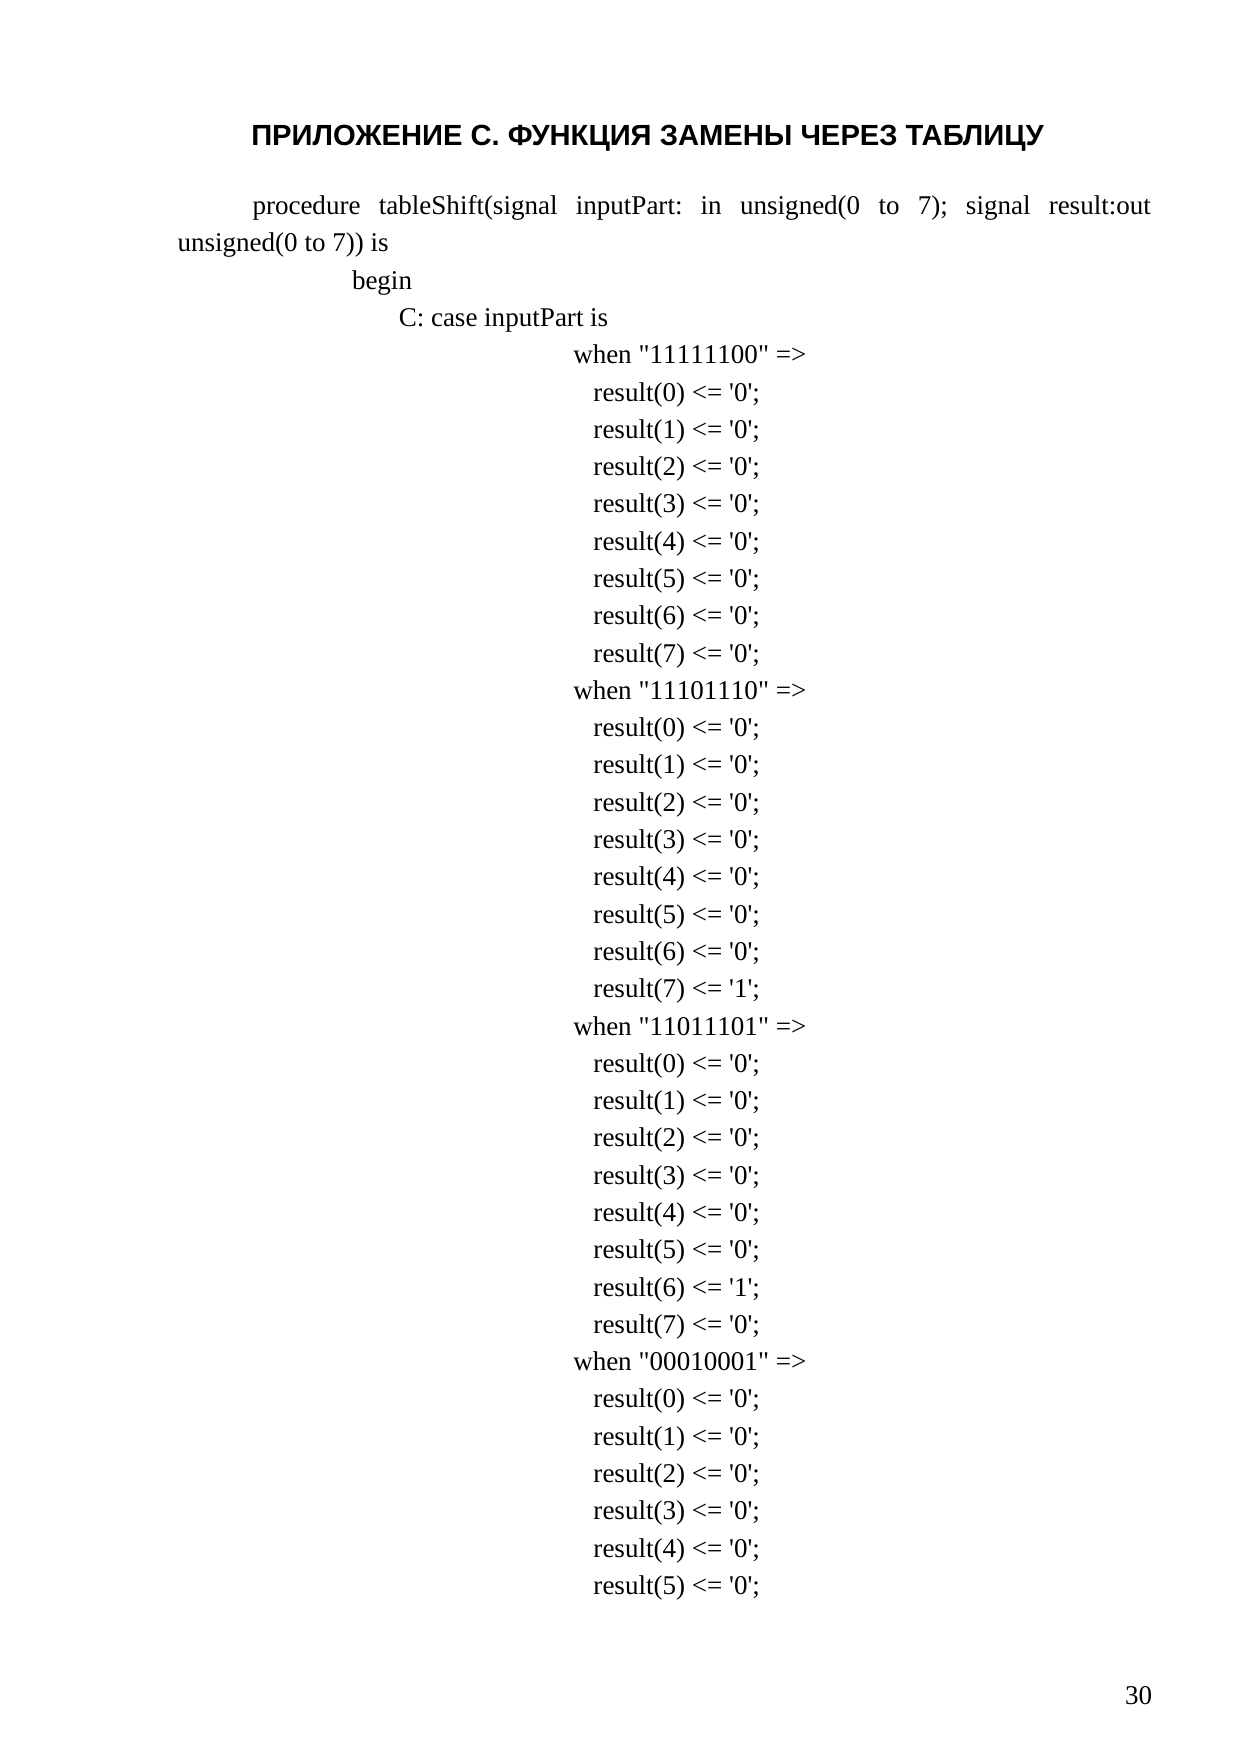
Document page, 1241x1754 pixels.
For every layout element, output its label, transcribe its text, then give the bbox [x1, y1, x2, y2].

text result(6) <= '0'; [177, 599, 1152, 631]
text result(7) <= '0'; [177, 1308, 1152, 1339]
text when "11101110" => [177, 674, 1152, 705]
text result(6) <= '1'; [177, 1271, 1152, 1302]
subtitle Приложение с. Функция замены через таблицу [251, 118, 1152, 152]
text result(3) <= '0'; [177, 823, 1152, 854]
text result(5) <= '0'; [177, 562, 1152, 593]
text result(1) <= '0'; [177, 1420, 1152, 1451]
text result(2) <= '0'; [177, 1121, 1152, 1153]
text result(6) <= '0'; [177, 935, 1152, 966]
text begin [177, 264, 1152, 295]
text result(3) <= '0'; [177, 1494, 1152, 1526]
text result(1) <= '0'; [177, 413, 1152, 444]
text result(0) <= '0'; [177, 1382, 1152, 1414]
text result(2) <= '0'; [177, 450, 1152, 481]
text result(1) <= '0'; [177, 1084, 1152, 1115]
text result(7) <= '0'; [177, 637, 1152, 668]
text when "00010001" => [177, 1345, 1152, 1376]
text result(3) <= '0'; [177, 1159, 1152, 1190]
text result(4) <= '0'; [177, 1196, 1152, 1227]
text when "11011101" => [177, 1009, 1152, 1041]
text result(5) <= '0'; [177, 898, 1152, 929]
text result(4) <= '0'; [177, 1532, 1152, 1563]
text result(0) <= '0'; [177, 376, 1152, 407]
text result(2) <= '0'; [177, 1457, 1152, 1488]
text result(4) <= '0'; [177, 860, 1152, 892]
text C: case inputPart is [177, 301, 1152, 332]
text procedure tableShift(signal inputPart: in unsigned(0 to 7); signal result:out unsigned(0 to 7)) is [177, 189, 1152, 258]
text result(3) <= '0'; [177, 487, 1152, 519]
text when "11111100" => [177, 338, 1152, 369]
text result(7) <= '1'; [177, 972, 1152, 1003]
text result(5) <= '0'; [177, 1569, 1152, 1600]
text result(2) <= '0'; [177, 786, 1152, 817]
text result(4) <= '0'; [177, 525, 1152, 556]
text result(5) <= '0'; [177, 1233, 1152, 1264]
text result(1) <= '0'; [177, 748, 1152, 780]
text result(0) <= '0'; [177, 1047, 1152, 1078]
text result(0) <= '0'; [177, 711, 1152, 742]
